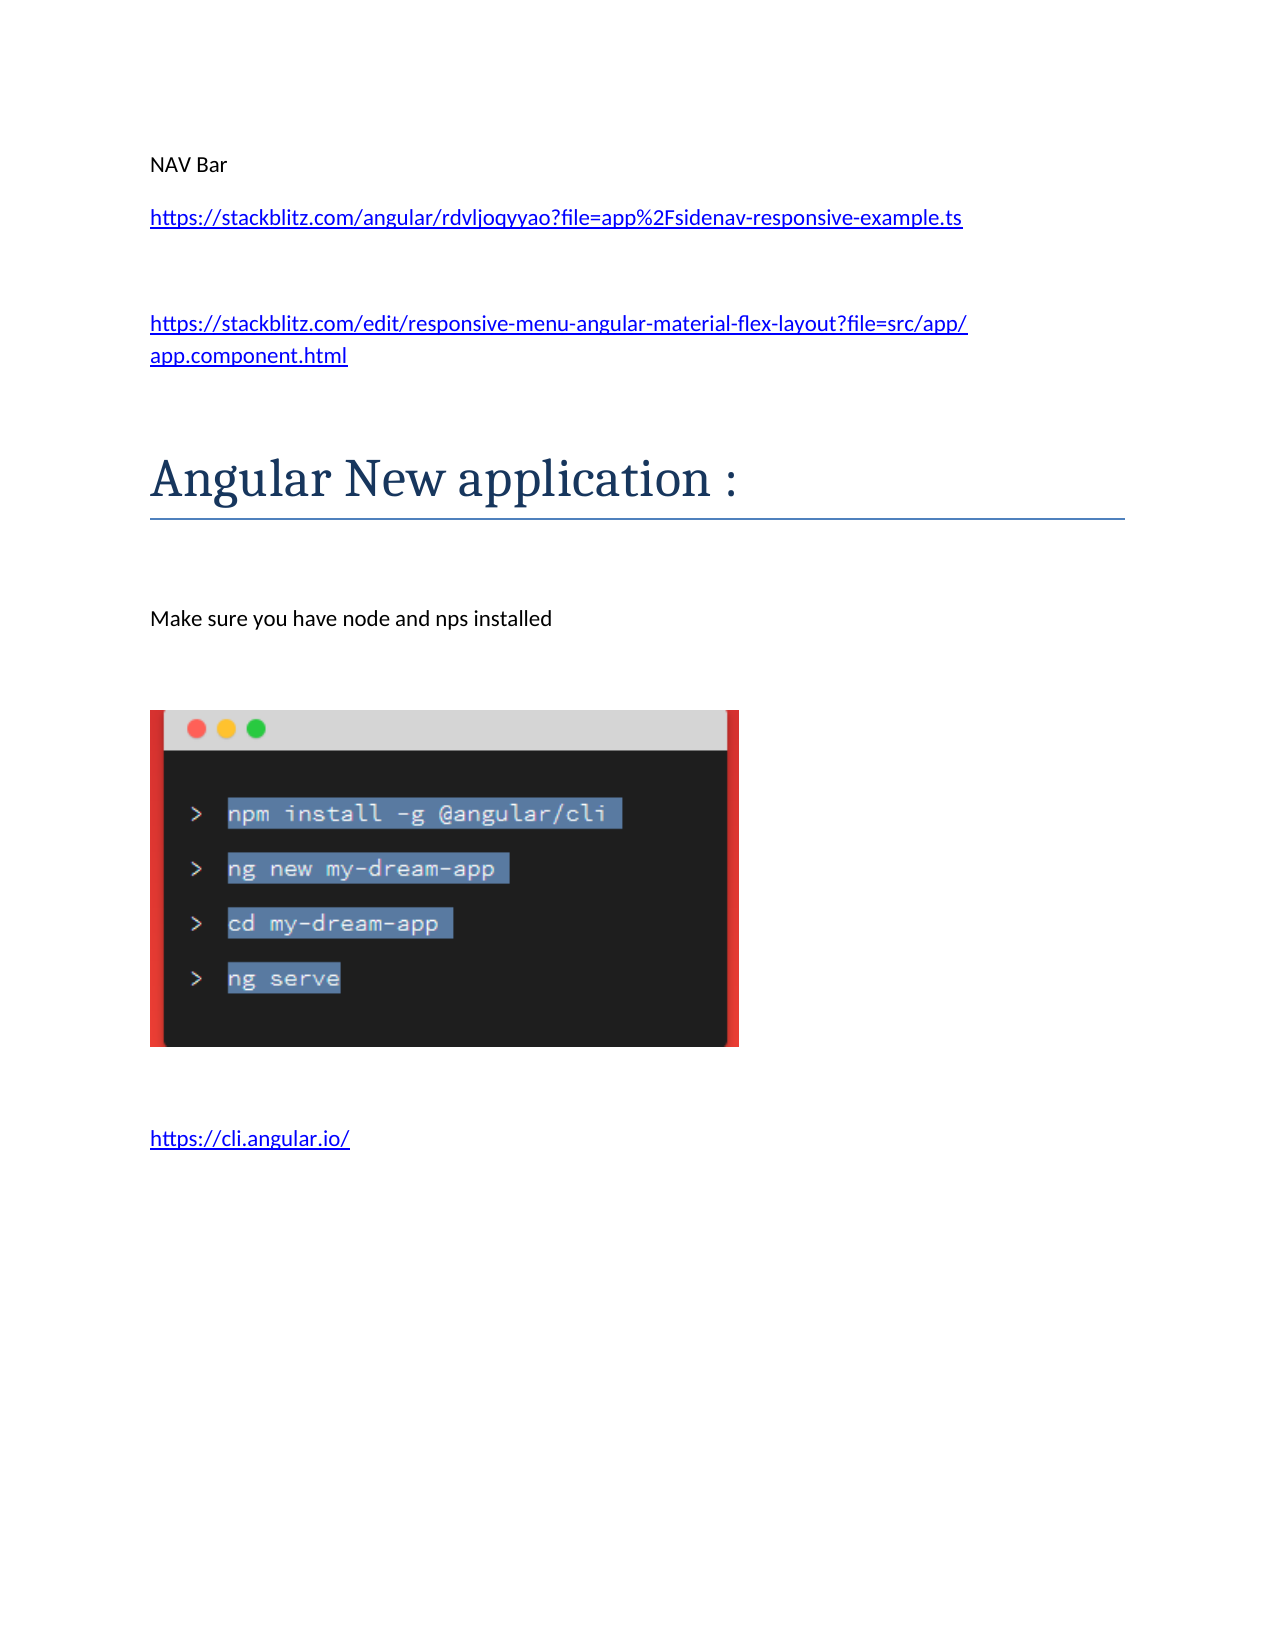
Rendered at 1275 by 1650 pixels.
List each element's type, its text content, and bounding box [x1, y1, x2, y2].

text https://stackblitz.com/angular/rdvljoqyyao?file=app%2Fsidenav-responsive-example.ts [150, 203, 1125, 231]
text https://stackblitz.com/edit/responsive-menu-angular-material-flex-layout?file=src/app/app.component.html [150, 309, 1125, 369]
text https://cli.angular.io/ [150, 1124, 1125, 1152]
picture [150, 710, 739, 1047]
text NAV Bar [150, 150, 1125, 178]
title Angular New application : [150, 447, 1125, 518]
text Make sure you have node and nps installed [150, 604, 1125, 632]
